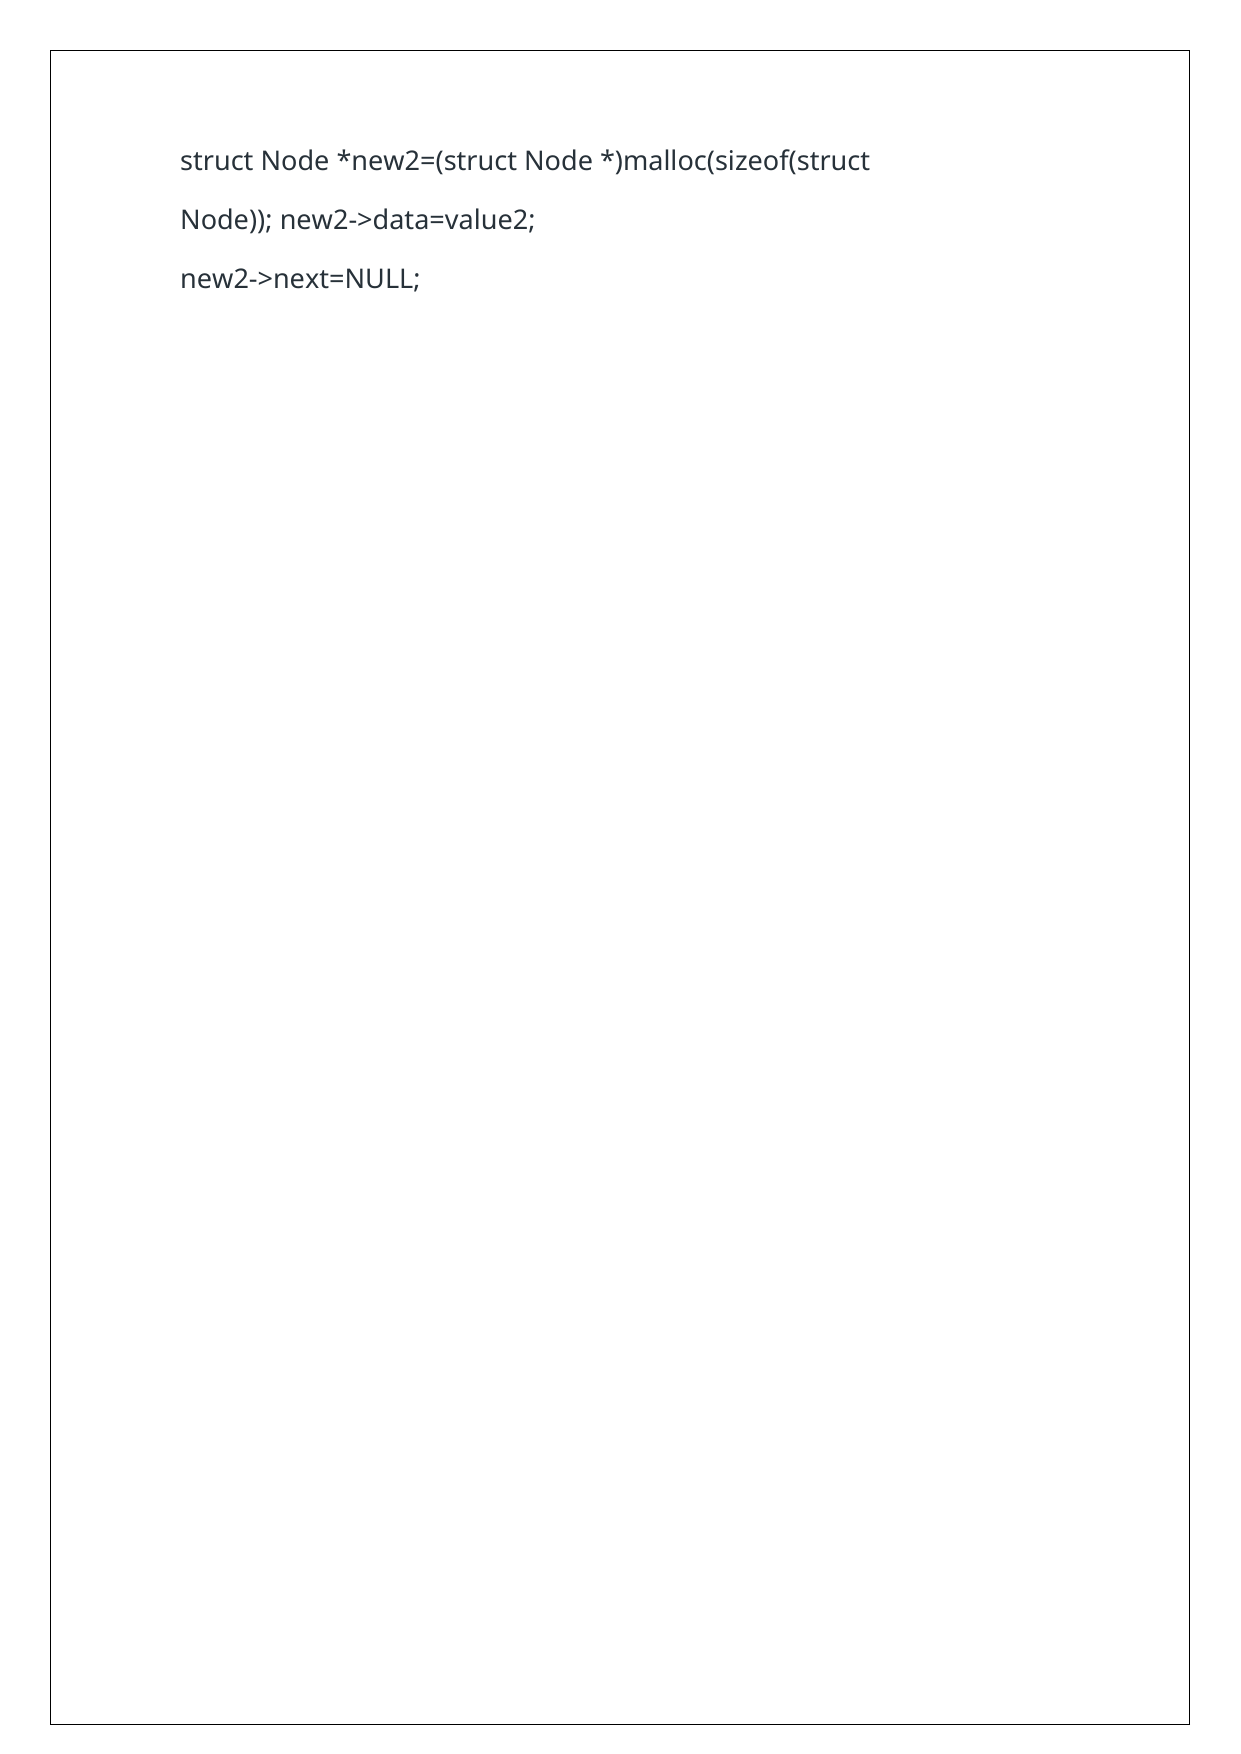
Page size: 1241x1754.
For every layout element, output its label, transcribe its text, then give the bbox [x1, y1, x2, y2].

text new2->next=NULL; [180, 260, 1098, 297]
text struct Node *new2=(struct Node *)malloc(sizeof(struct Node)); new2->data=value2; [180, 142, 923, 237]
